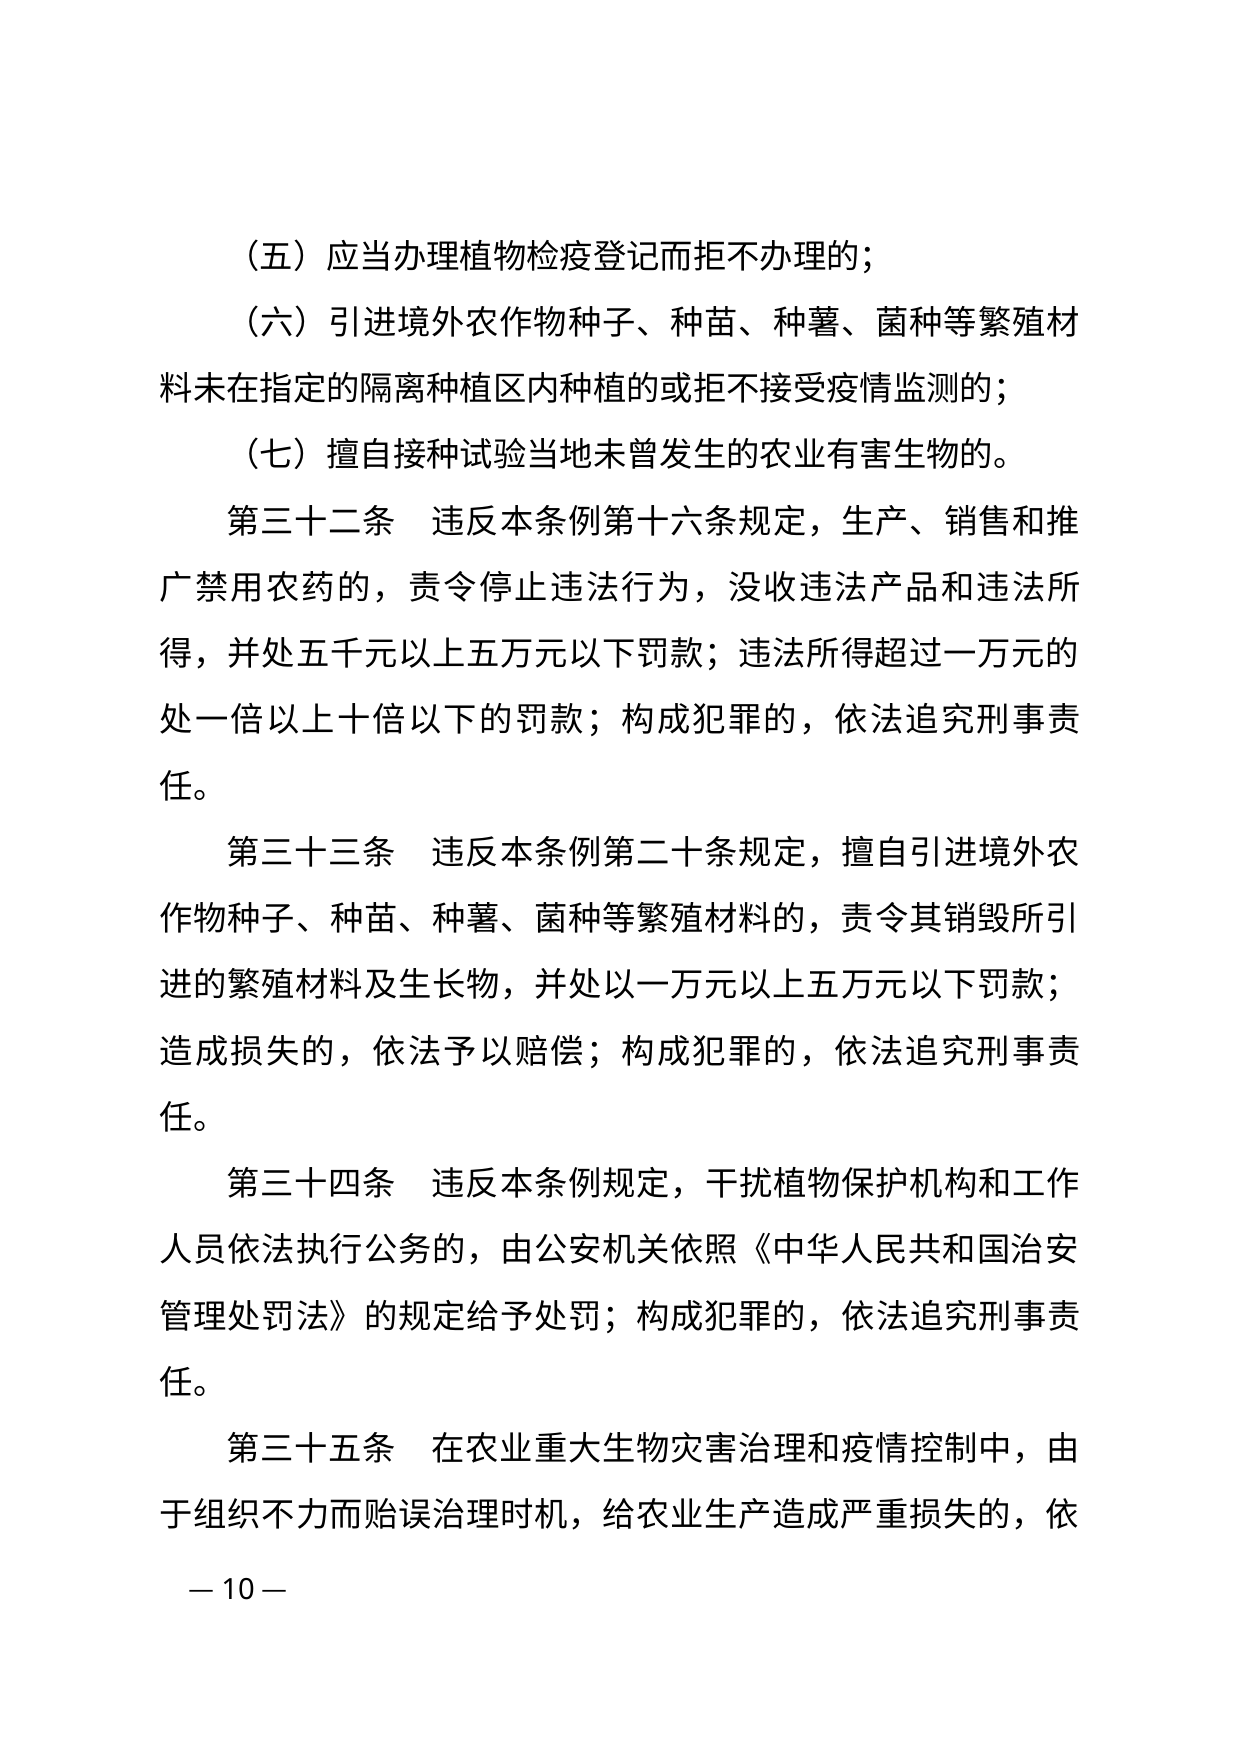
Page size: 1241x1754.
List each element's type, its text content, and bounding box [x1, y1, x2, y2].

text （七）擅自接种试验当地未曾发生的农业有害生物的。 [159, 419, 1081, 485]
text 第三十三条 违反本条例第二十条规定，擅自引进境外农作物种子、种苗、种薯、菌种等繁殖材料的，责令其销毁所引进的繁殖材料及生长物，并处以一万元以上五万元以下罚款；造成损失的，依法予以赔偿；构成犯罪的，依法追究刑事责任。 [159, 817, 1081, 1148]
text 第三十二条 违反本条例第十六条规定，生产、销售和推广禁用农药的，责令停止违法行为，没收违法产品和违法所得，并处五千元以上五万元以下罚款；违法所得超过一万元的处一倍以上十倍以下的罚款；构成犯罪的，依法追究刑事责任。 [159, 485, 1081, 817]
text （六）引进境外农作物种子、种苗、种薯、菌种等繁殖材料未在指定的隔离种植区内种植的或拒不接受疫情监测的； [159, 287, 1081, 419]
text （五）应当办理植物检疫登记而拒不办理的； [159, 220, 1081, 287]
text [159, 1413, 1081, 1545]
text 第三十四条 违反本条例规定，干扰植物保护机构和工作人员依法执行公务的，由公安机关依照《中华人民共和国治安管理处罚法》的规定给予处罚；构成犯罪的，依法追究刑事责任。 [159, 1148, 1081, 1413]
